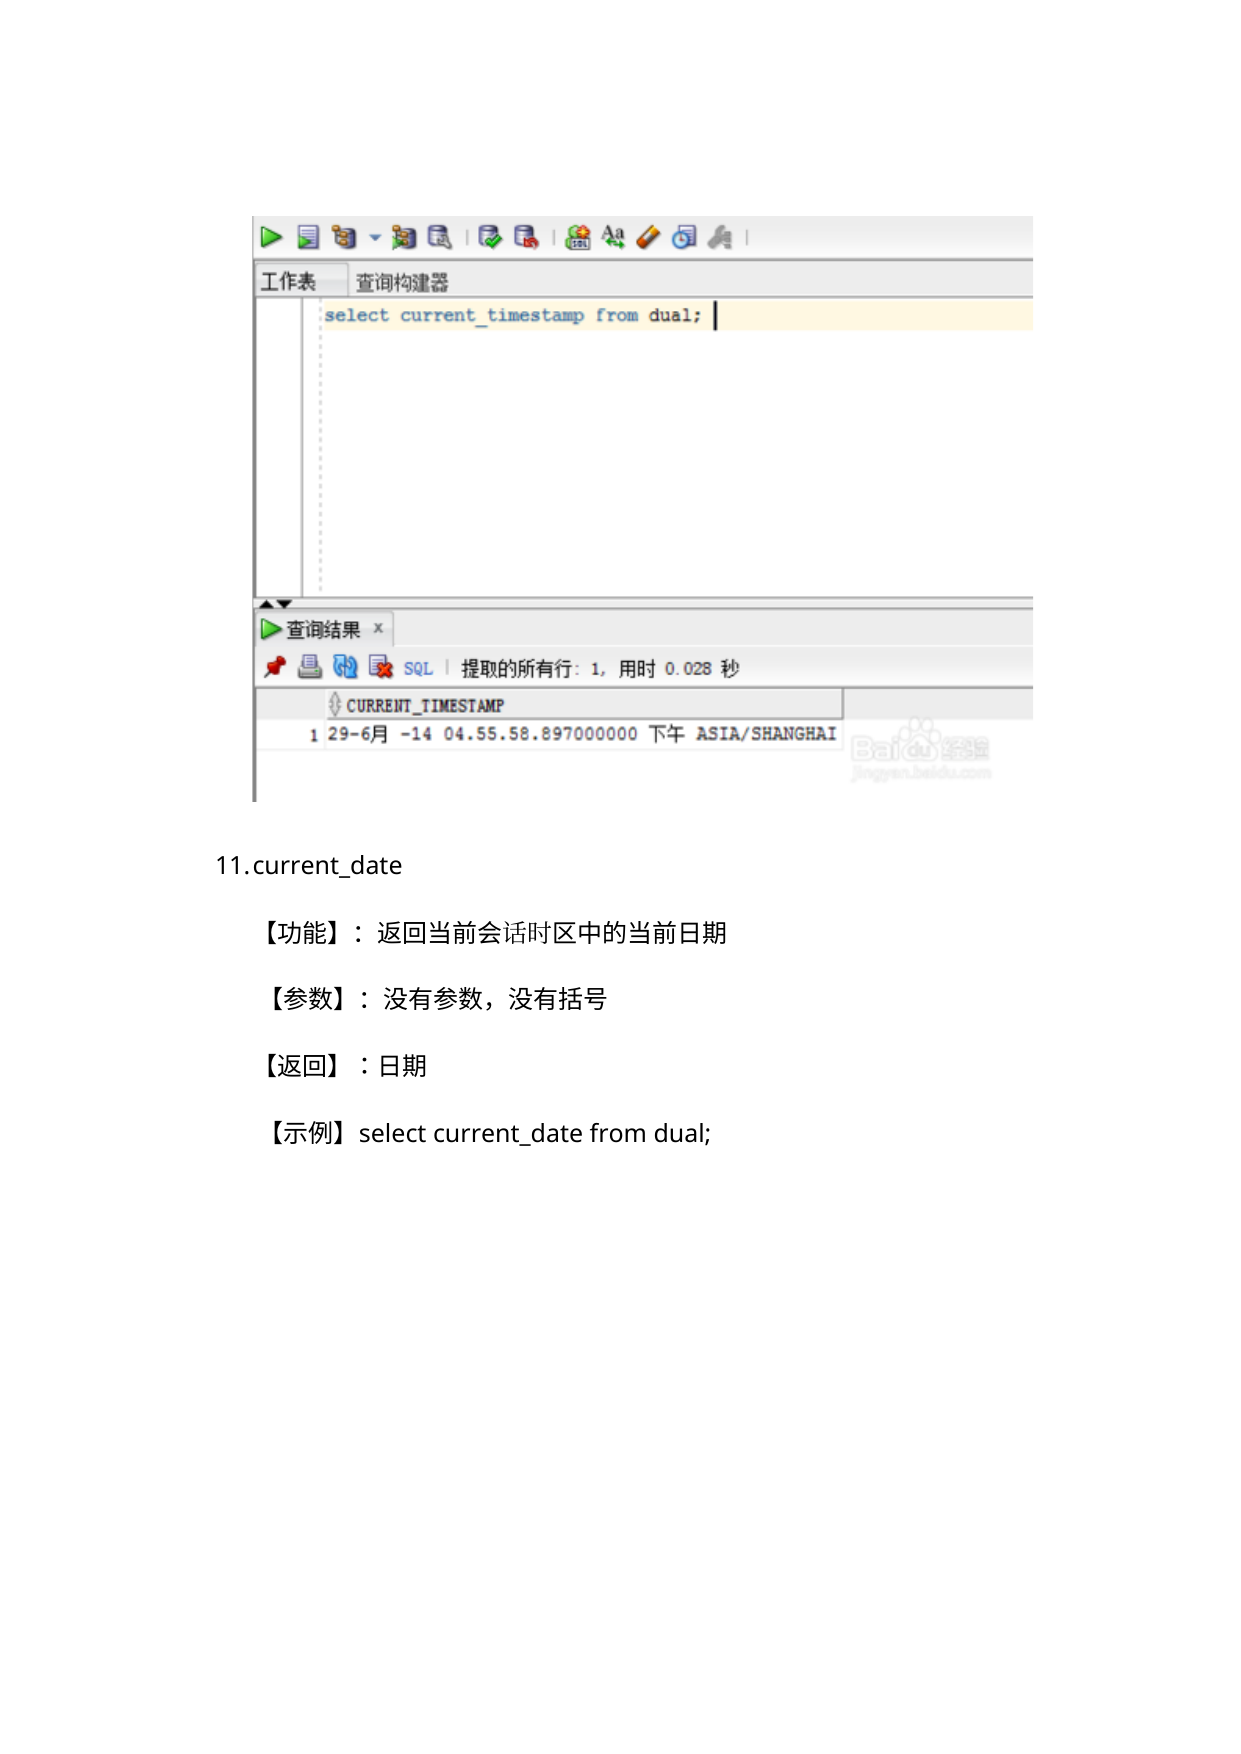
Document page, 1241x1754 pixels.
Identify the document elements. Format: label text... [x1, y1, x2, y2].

text 【返回】：日期 [252, 1046, 1063, 1083]
text 【参数】：没有参数，没有括号 [252, 979, 1063, 1017]
text 【功能】：返回当前会话时区中的当前日期 [252, 913, 1063, 950]
list current_date [215, 846, 1063, 883]
picture [252, 216, 1034, 802]
text 【示例】select current_date from dual; [252, 1113, 1063, 1150]
